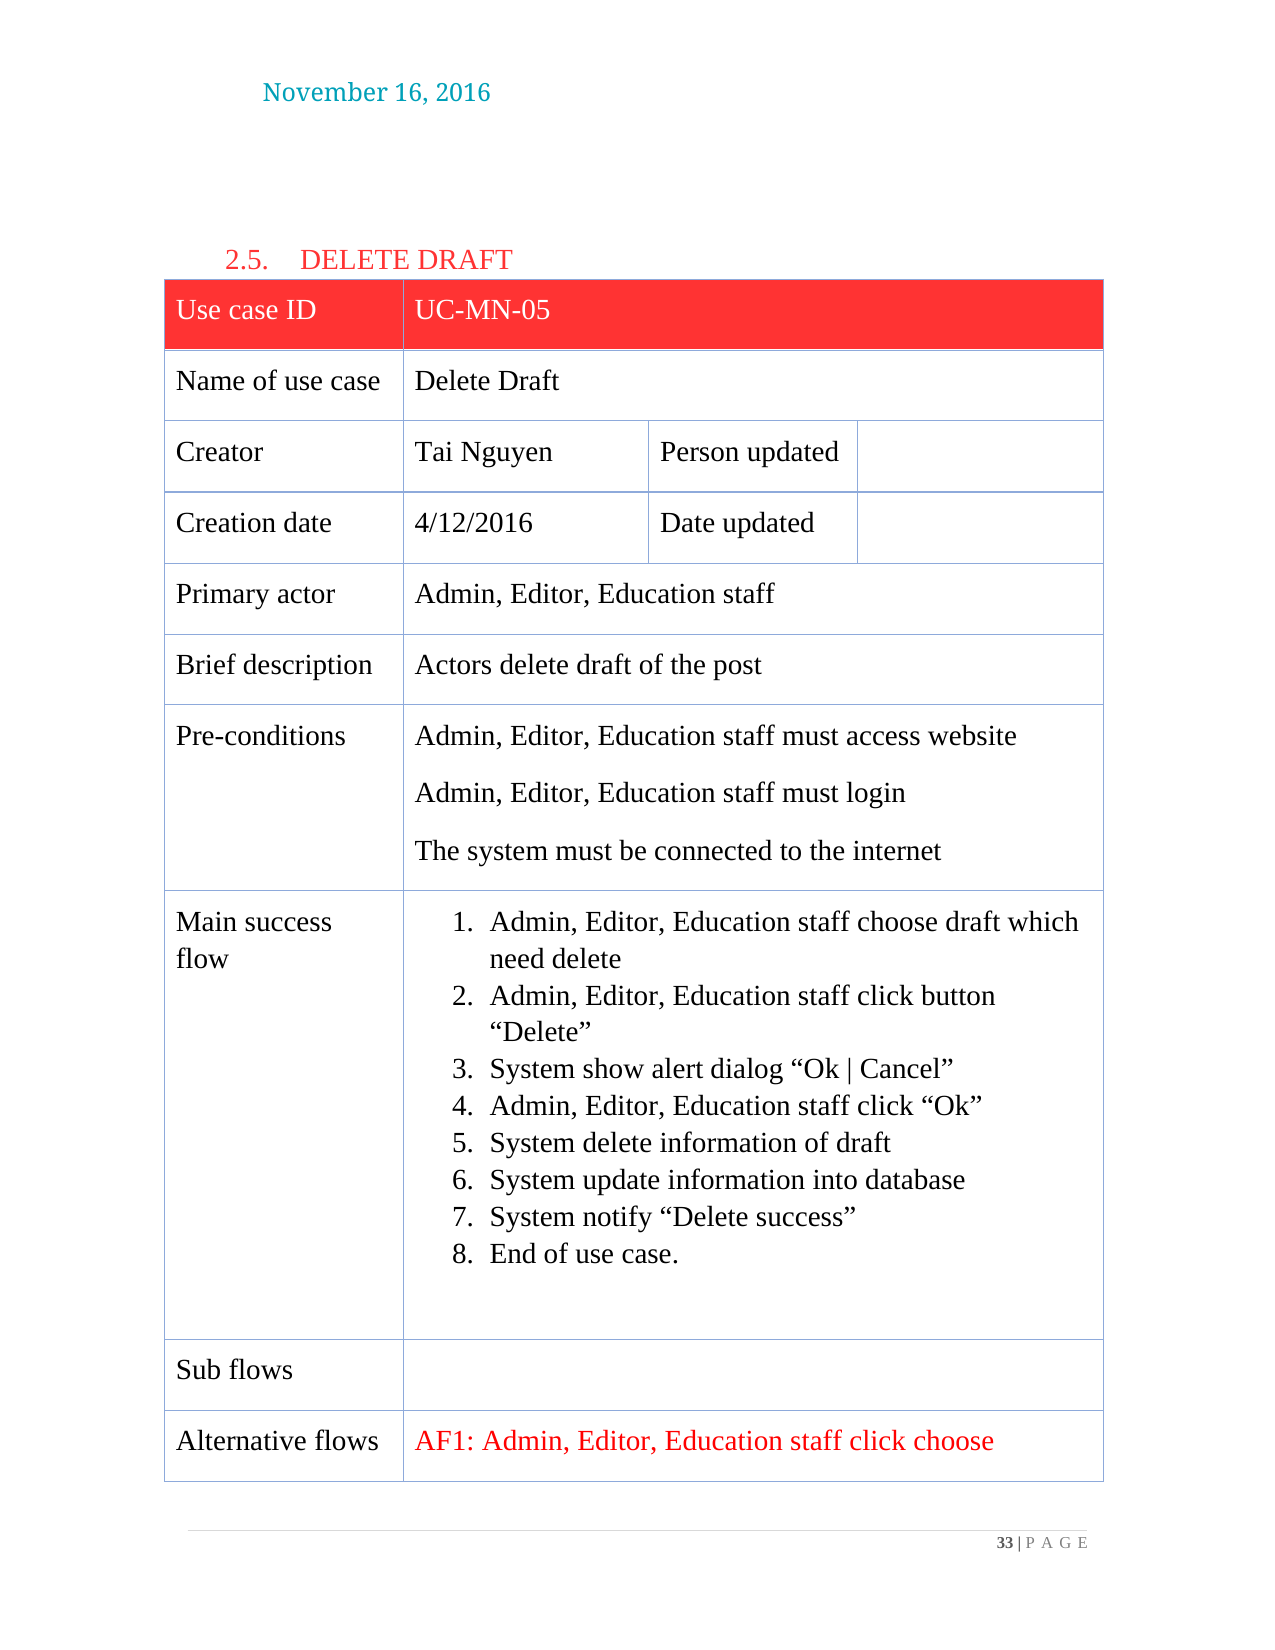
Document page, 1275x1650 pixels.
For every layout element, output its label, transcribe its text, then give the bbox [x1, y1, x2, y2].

table_cell Admin, Editor, Education staff must access website Admin, Editor, Education staff must login The system must be connected to the internet [404, 705, 1103, 890]
table_header Use case ID [165, 280, 403, 349]
table_cell Creation date [165, 493, 403, 563]
table_cell Creator [165, 421, 403, 491]
table_cell Brief description [165, 635, 403, 704]
table_cell Date updated [649, 493, 857, 563]
table_cell Pre-conditions [165, 705, 403, 890]
table_cell Person updated [649, 421, 857, 491]
table_header UC-MN-05 [404, 280, 1103, 349]
table_cell 4/12/2016 [404, 493, 648, 563]
table_cell Primary actor [165, 564, 403, 633]
table_cell [858, 421, 1103, 491]
table_cell Sub flows [165, 1340, 403, 1410]
table_cell [404, 1340, 1103, 1410]
table_cell Actors delete draft of the post [404, 635, 1103, 704]
table_cell Main success flow [165, 891, 403, 1339]
subtitle Delete draft [225, 242, 1087, 275]
table_cell Delete Draft [404, 351, 1103, 420]
table_cell Tai Nguyen [404, 421, 648, 491]
table_cell AF1: Admin, Editor, Education staff click choose “Cancel” (after step 2) 3. System back to current page [404, 1411, 1103, 1481]
table_cell Admin, Editor, Education staff [404, 564, 1103, 633]
table_cell [858, 493, 1103, 563]
table_cell Alternative flows [165, 1411, 403, 1481]
table_cell Name of use case [165, 351, 403, 420]
